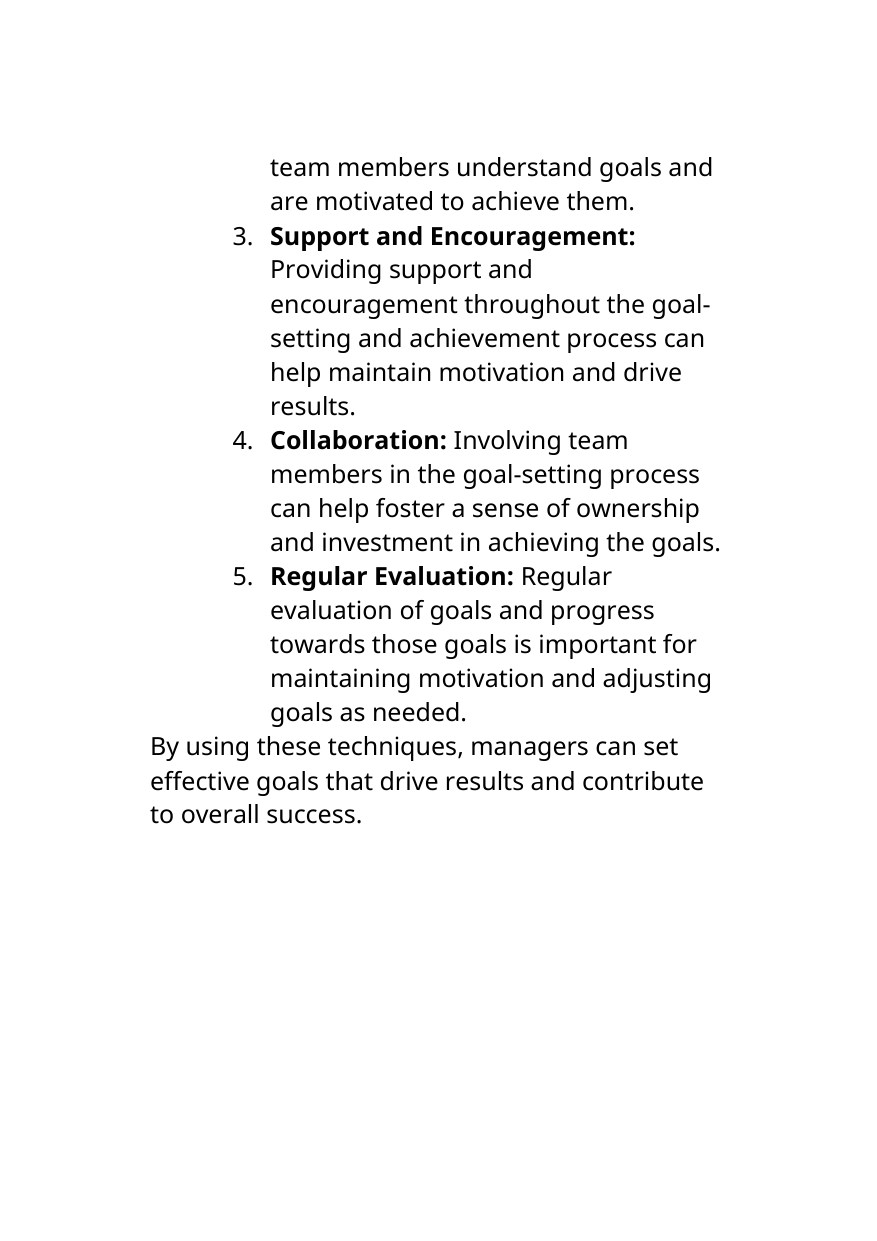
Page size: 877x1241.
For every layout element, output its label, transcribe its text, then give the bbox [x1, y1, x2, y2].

list Regular Evaluation: Regular evaluation of goals and progress towards those goals is important for maintaining motivation and adjusting goals as needed. [232, 559, 727, 729]
text By using these techniques, managers can set effective goals that drive results and contribute to overall success. [150, 729, 727, 831]
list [232, 150, 727, 218]
list Support and Encouragement: Providing support and encouragement throughout the goal-setting and achievement process can help maintain motivation and drive results. [232, 218, 727, 422]
list Collaboration: Involving team members in the goal-setting process can help foster a sense of ownership and investment in achieving the goals. [232, 422, 727, 559]
